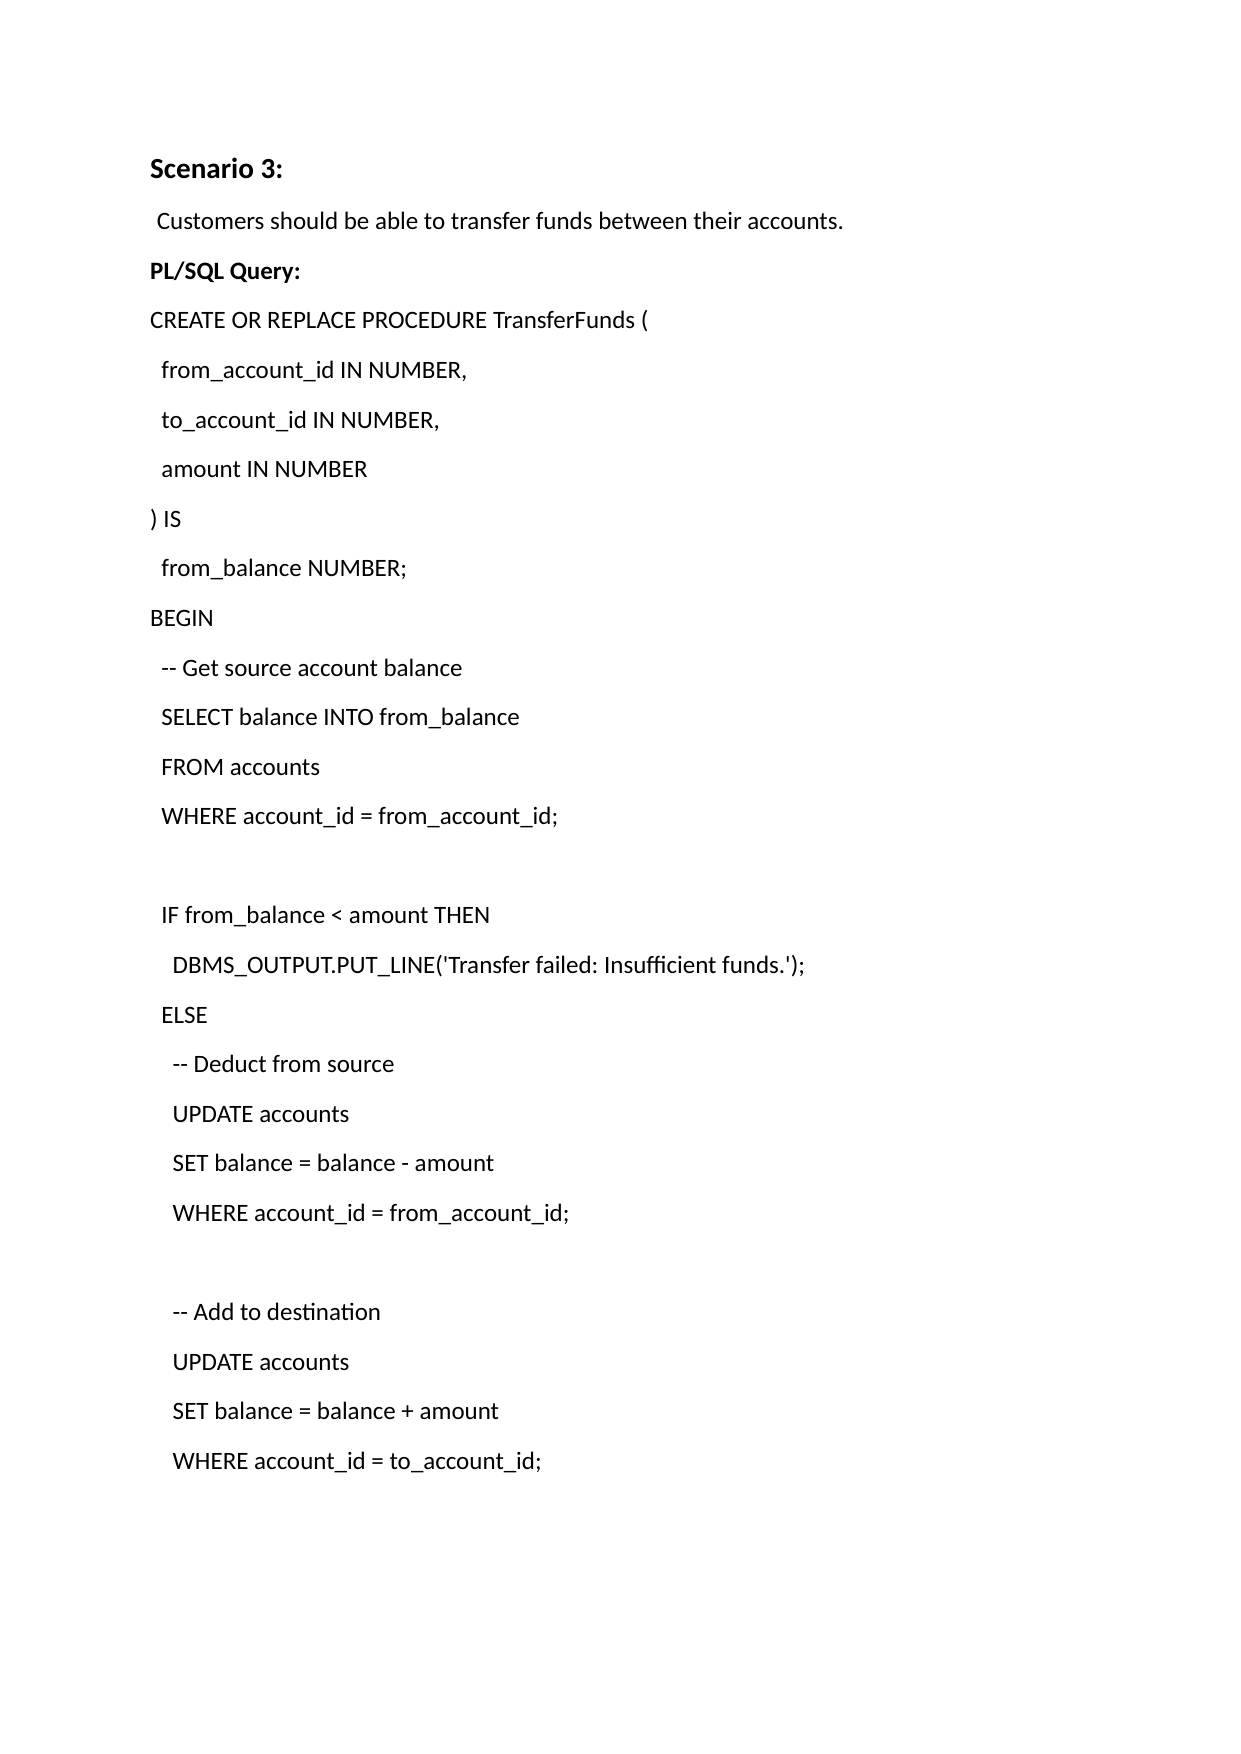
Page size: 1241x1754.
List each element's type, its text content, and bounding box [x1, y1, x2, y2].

text -- Get source account balance [150, 652, 1090, 682]
text FROM accounts [150, 751, 1090, 781]
text SET balance = balance + amount [150, 1396, 1090, 1426]
text UPDATE accounts [150, 1098, 1090, 1128]
text -- Add to destination [150, 1296, 1090, 1327]
text BEGIN [150, 602, 1090, 633]
text UPDATE accounts [150, 1346, 1090, 1376]
text IF from_balance < amount THEN [150, 900, 1090, 930]
text Customers should be able to transfer funds between their accounts. [150, 205, 1090, 236]
text ELSE [150, 999, 1090, 1029]
text Scenario 3: [150, 150, 1090, 186]
text -- Deduct from source [150, 1048, 1090, 1079]
text SELECT balance INTO from_balance [150, 701, 1090, 732]
text WHERE account_id = from_account_id; [150, 1197, 1090, 1228]
text PL/SQL Query: [150, 255, 1090, 286]
text from_balance NUMBER; [150, 553, 1090, 583]
text WHERE account_id = to_account_id; [150, 1445, 1090, 1476]
text to_account_id IN NUMBER, [150, 404, 1090, 434]
text amount IN NUMBER [150, 453, 1090, 484]
text DBMS_OUTPUT.PUT_LINE('Transfer failed: Insufficient funds.'); [150, 949, 1090, 980]
text SET balance = balance - amount [150, 1148, 1090, 1178]
text ) IS [150, 503, 1090, 533]
text WHERE account_id = from_account_id; [150, 801, 1090, 831]
text from_account_id IN NUMBER, [150, 354, 1090, 385]
text CREATE OR REPLACE PROCEDURE TransferFunds ( [150, 305, 1090, 335]
